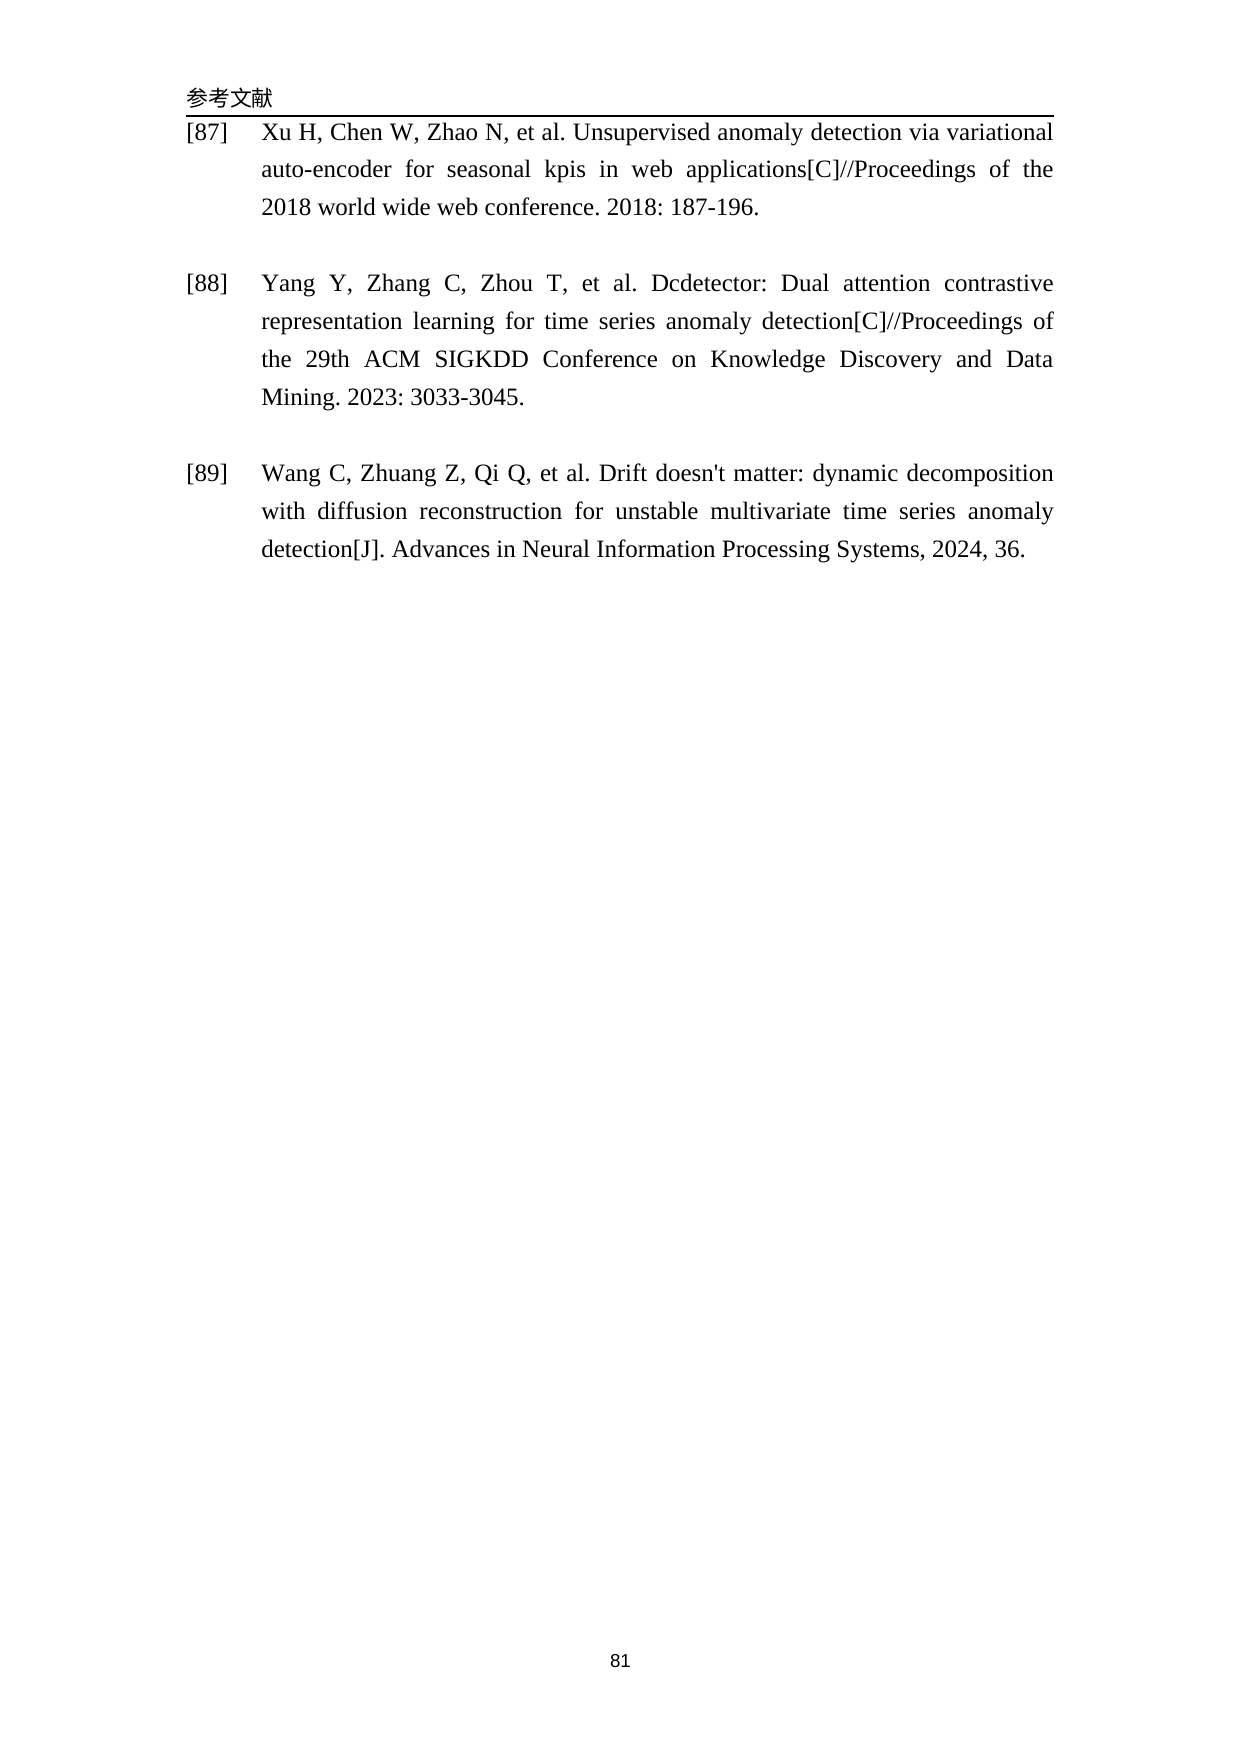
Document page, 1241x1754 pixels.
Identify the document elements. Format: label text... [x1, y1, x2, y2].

list Yang Y, Zhang C, Zhou T, et al. Dcdetector: Dual attention contrastive representation learning for time series anomaly detection[C]//Proceedings of the 29th ACM SIGKDD Conference on Knowledge Discovery and Data Mining. 2023: 3033-3045. [186, 268, 1054, 411]
list Xu H, Chen W, Zhao N, et al. Unsupervised anomaly detection via variational auto-encoder for seasonal kpis in web applications[C]//Proceedings of the 2018 world wide web conference. 2018: 187-196. [186, 117, 1054, 221]
list Wang C, Zhuang Z, Qi Q, et al. Drift doesn't matter: dynamic decomposition with diffusion reconstruction for unstable multivariate time series anomaly detection[J]. Advances in Neural Information Processing Systems, 2024, 36. [186, 458, 1054, 562]
